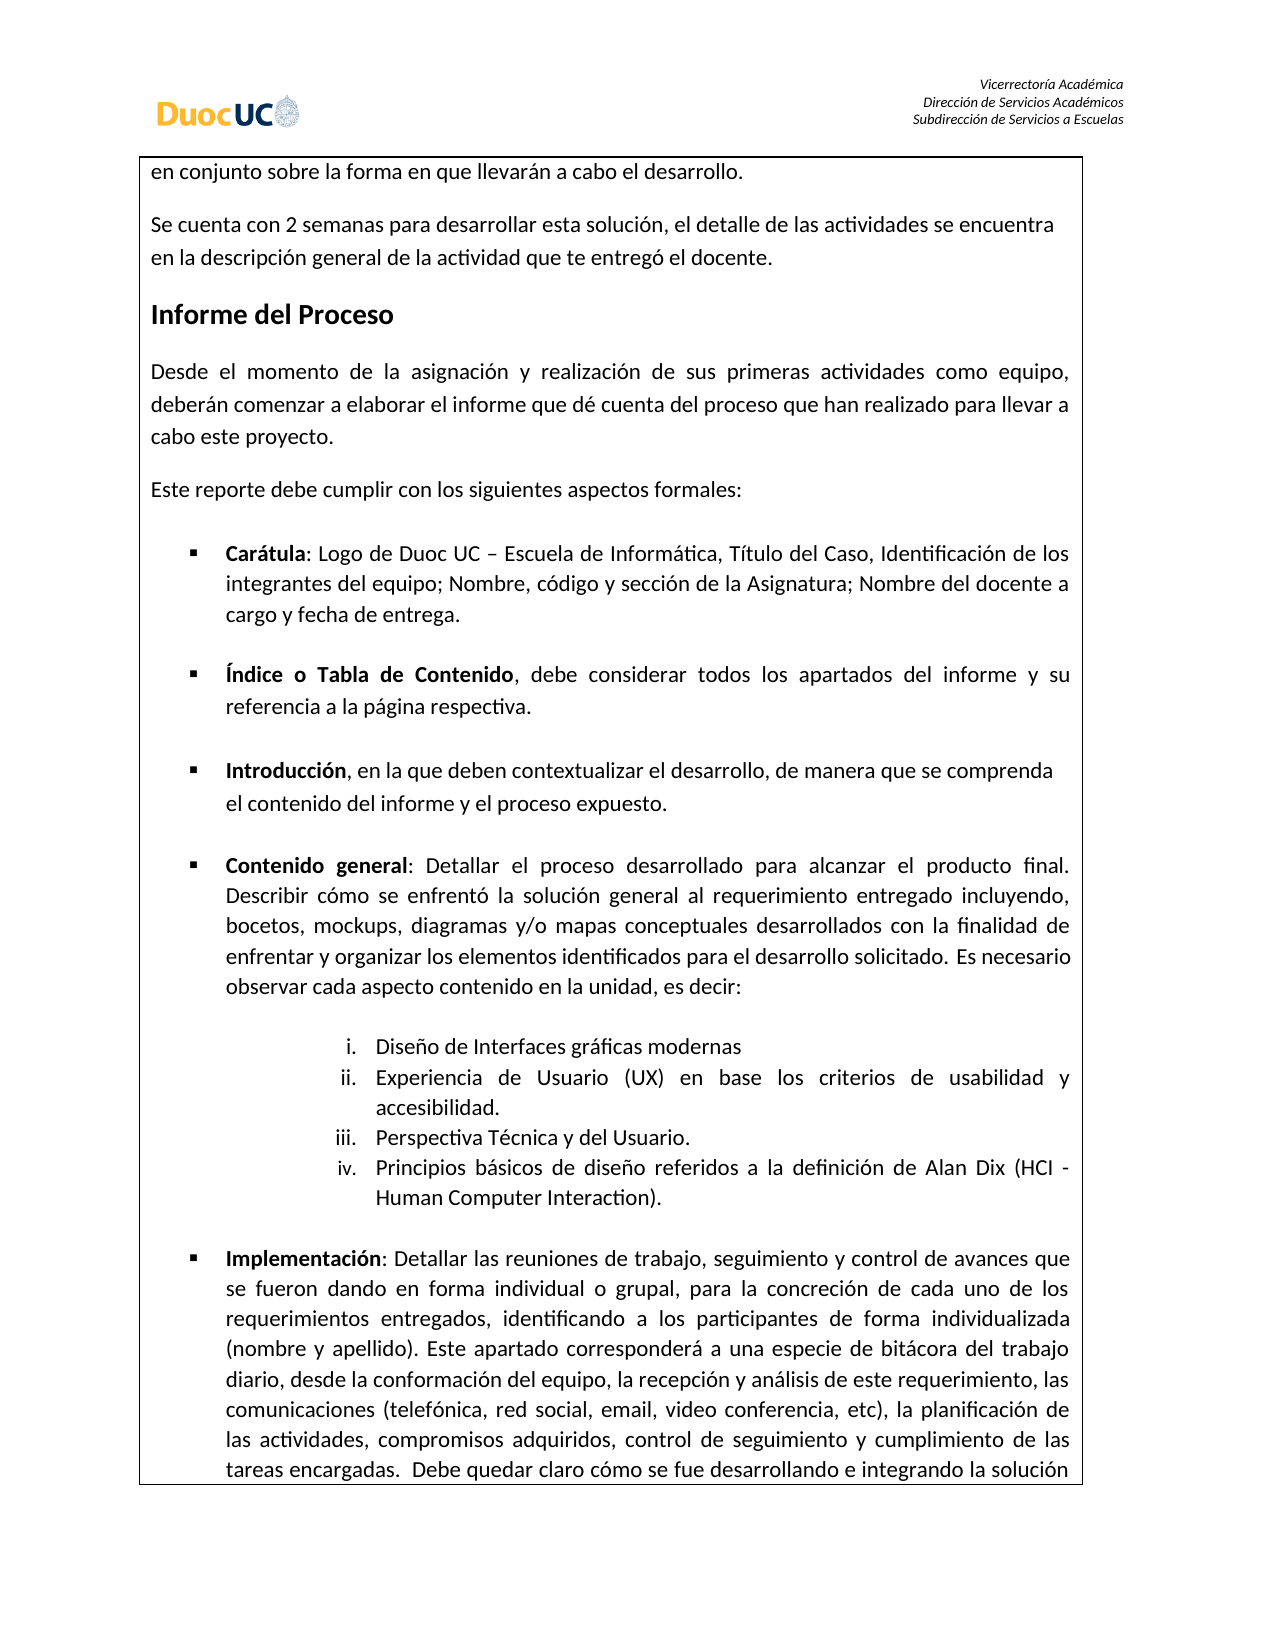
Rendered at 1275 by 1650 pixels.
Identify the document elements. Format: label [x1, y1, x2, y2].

picture [150, 92, 303, 130]
table_cell [140, 158, 1082, 1483]
